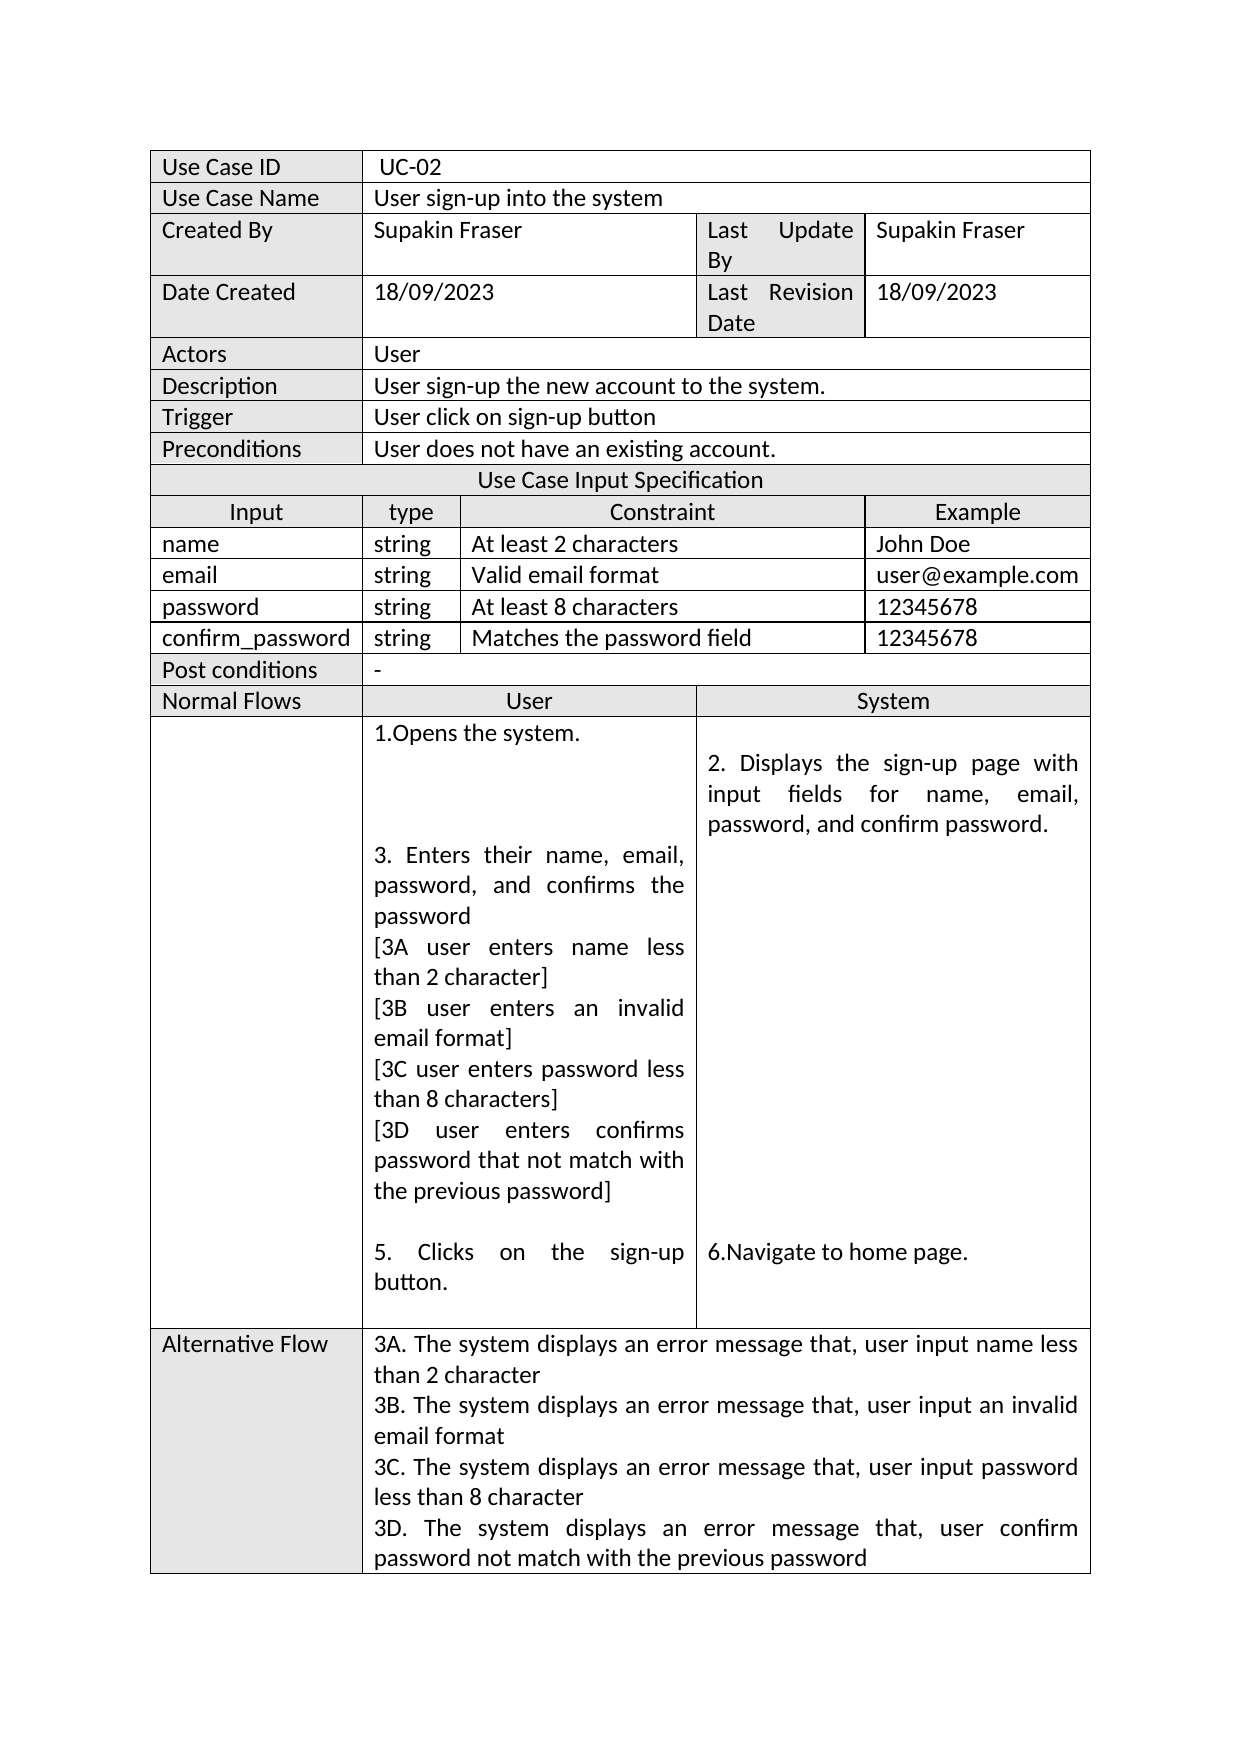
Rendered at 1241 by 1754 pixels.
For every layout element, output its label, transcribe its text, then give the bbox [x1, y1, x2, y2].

table_cell type [363, 496, 460, 527]
table_cell Last Revision Date [697, 276, 864, 337]
table_cell Supakin Fraser [866, 214, 1090, 275]
table_cell Last Update By [697, 214, 864, 275]
table_cell string [363, 559, 460, 590]
table_cell John Doe [866, 528, 1090, 558]
table_cell Date Created [151, 276, 362, 337]
table_cell User sign-up into the system [363, 183, 1090, 213]
table_cell email [151, 559, 362, 590]
table_cell user@example.com [866, 559, 1090, 590]
table_cell - [363, 654, 1090, 684]
table_cell Use Case Input Specification [151, 465, 1090, 495]
table_cell password [151, 591, 362, 621]
table_cell Example [866, 496, 1090, 527]
table_cell 2. Displays the sign-up page with input fields for name, email, password, and confirm password. 6.Navigate to home page. [697, 717, 1090, 1327]
table_cell System [697, 686, 1090, 716]
table_cell User click on sign-up button [363, 401, 1090, 432]
table_cell Alternative Flow [151, 1329, 362, 1573]
table_cell User sign-up the new account to the system. [363, 370, 1090, 400]
table_header UC-02 [363, 151, 1090, 182]
table_cell Actors [151, 338, 362, 369]
table_cell Post conditions [151, 654, 362, 684]
table_cell string [363, 591, 460, 621]
table_cell 12345678 [866, 623, 1090, 653]
table_cell User [363, 338, 1090, 369]
table_cell Normal Flows [151, 686, 362, 716]
table_cell confirm_password [151, 623, 362, 653]
table_cell User does not have an existing account. [363, 433, 1090, 463]
table_cell Valid email format [461, 559, 864, 590]
table_cell User [363, 686, 696, 716]
table_cell Matches the password field [461, 623, 864, 653]
table_cell Supakin Fraser [363, 214, 696, 275]
table_cell 3A. The system displays an error message that, user input name less than 2 character 3B. The system displays an error message that, user input an invalid email format 3C. The system displays an error message that, user input password less than 8 character 3D. The system displays an error message that, user confirm password not match with the previous password [363, 1329, 1090, 1573]
table_cell Use Case Name [151, 183, 362, 213]
table_cell Description [151, 370, 362, 400]
table_cell name [151, 528, 362, 558]
table_cell 18/09/2023 [866, 276, 1090, 337]
table_cell Constraint [461, 496, 864, 527]
table_cell At least 8 characters [461, 591, 864, 621]
table_header Use Case ID [151, 151, 362, 182]
table_cell Preconditions [151, 433, 362, 463]
table_cell string [363, 623, 460, 653]
table_cell At least 2 characters [461, 528, 864, 558]
table_cell 18/09/2023 [363, 276, 696, 337]
table_cell Input [151, 496, 362, 527]
table_cell 12345678 [866, 591, 1090, 621]
table_cell Created By [151, 214, 362, 275]
table_cell Trigger [151, 401, 362, 432]
table_cell 1.Opens the system. 3. Enters their name, email, password, and confirms the password [3A user enters name less than 2 character] [3B user enters an invalid email format] [3C user enters password less than 8 characters] [3D user enters confirms password that not match with the previous password] 5. Clicks on the sign-up button. [363, 717, 696, 1327]
table_cell string [363, 528, 460, 558]
table_cell [151, 717, 362, 1327]
